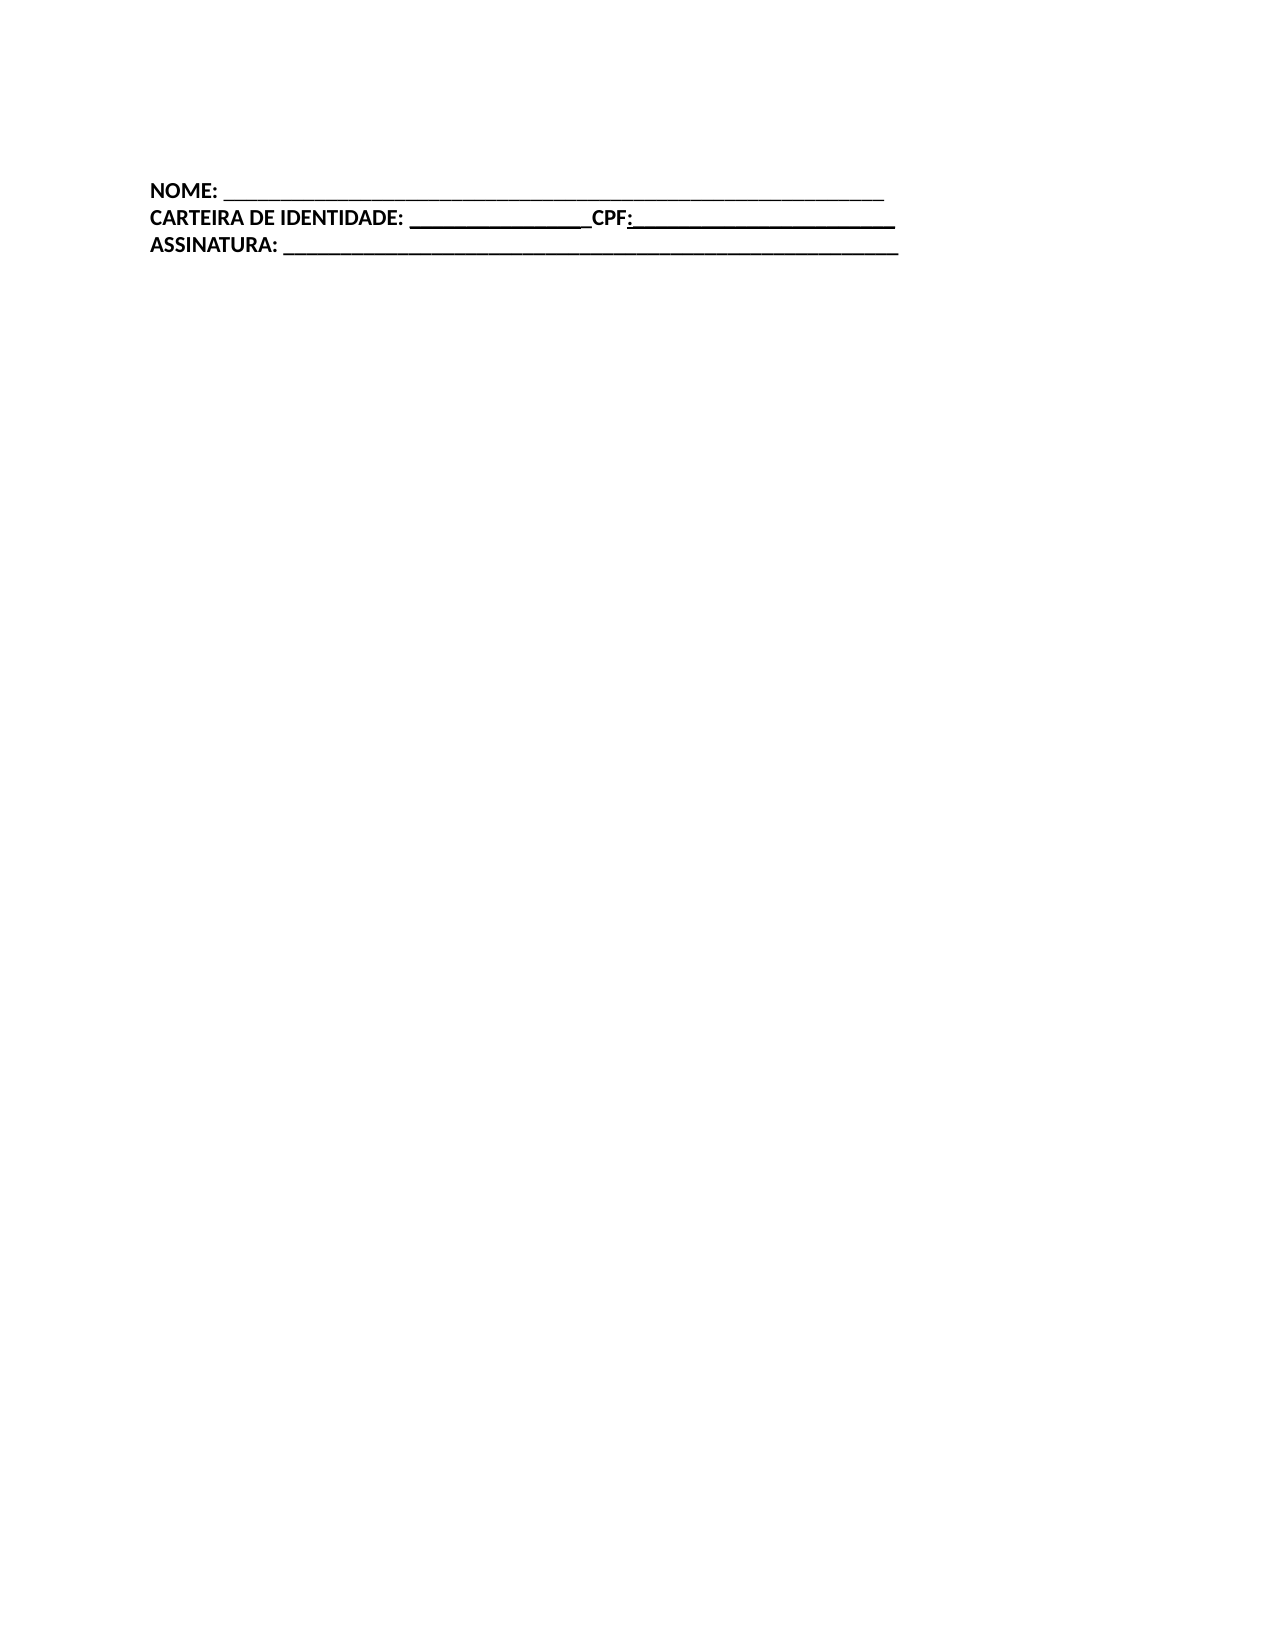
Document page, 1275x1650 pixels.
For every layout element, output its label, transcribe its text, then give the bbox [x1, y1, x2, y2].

text ASSINATURA: ______________________________________________________ [150, 231, 1125, 258]
text NOME: __________________________________________________________ [150, 177, 1125, 204]
text CARTEIRA DE IDENTIDADE: ________________CPF:_______________________ [150, 204, 1125, 231]
